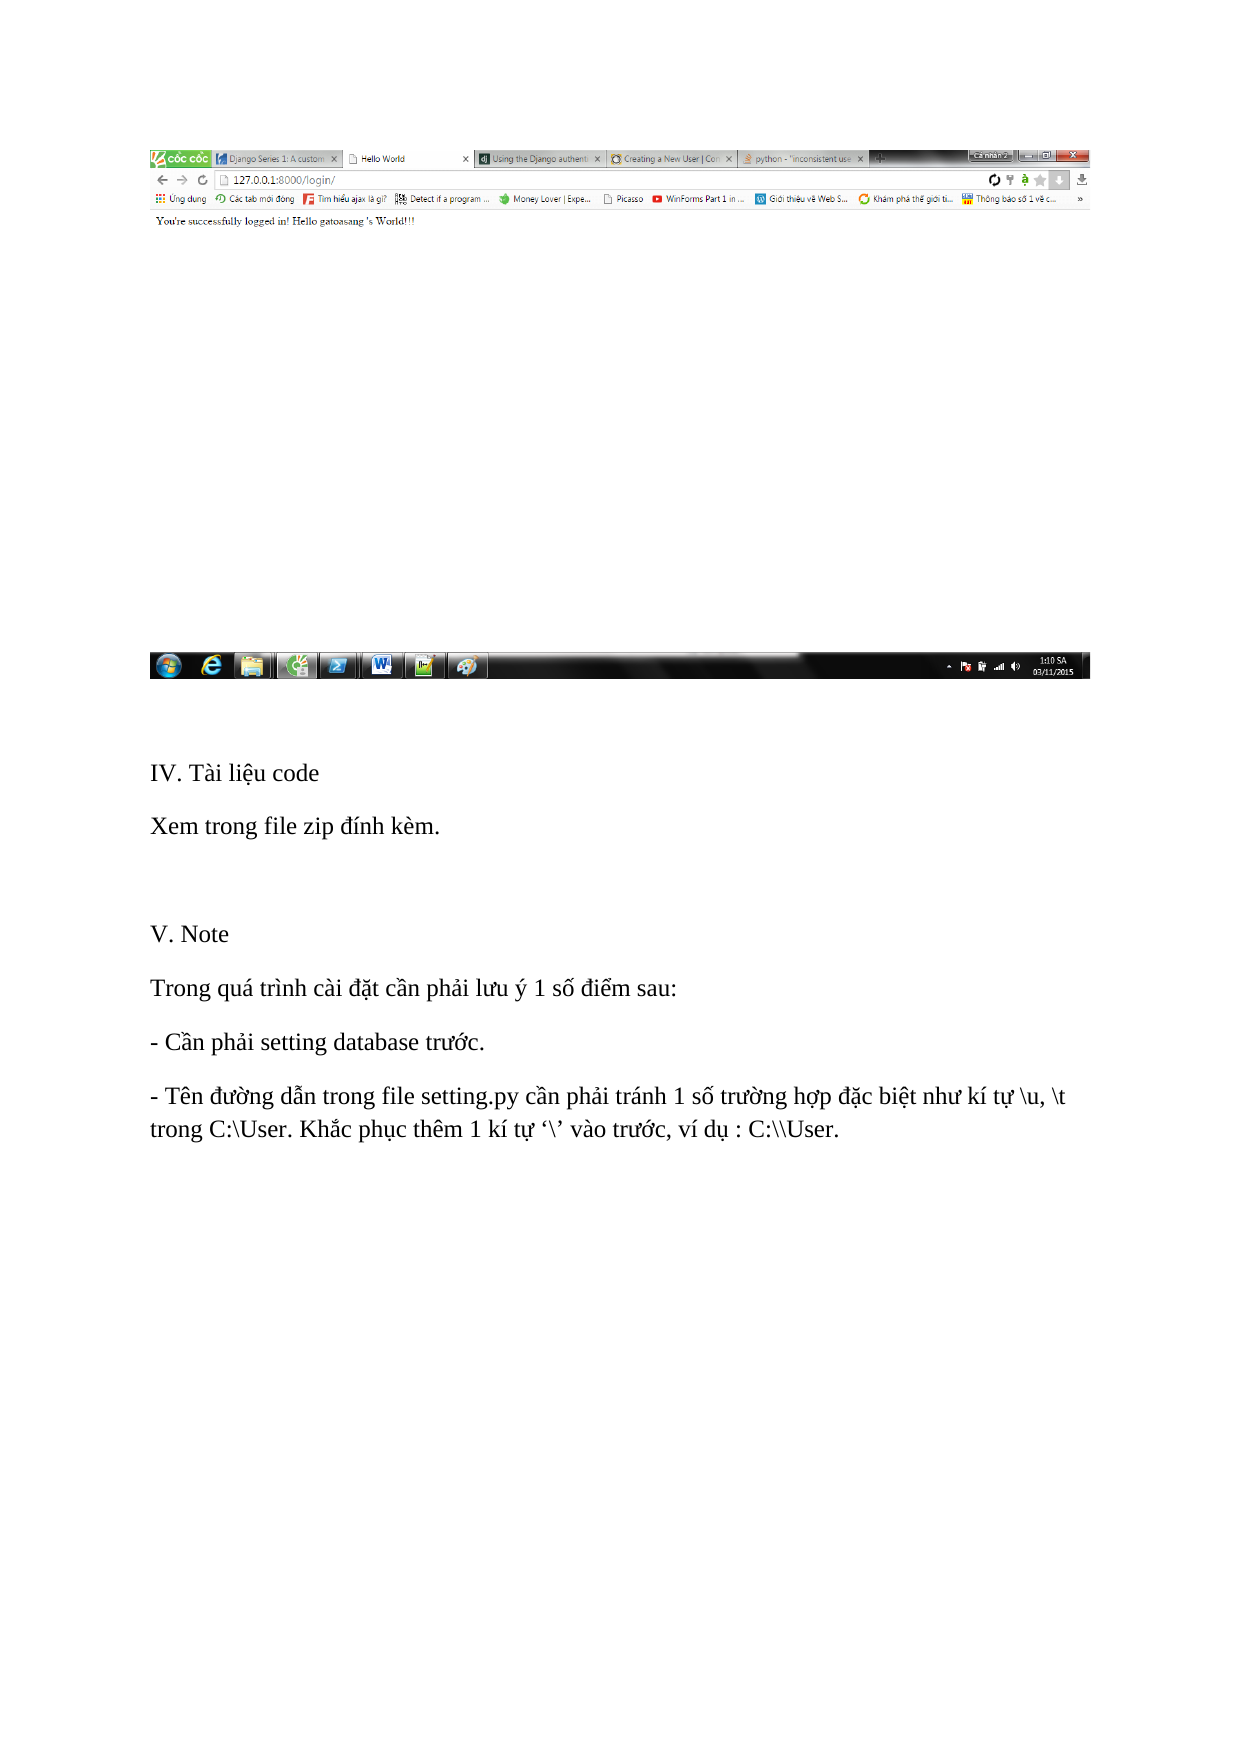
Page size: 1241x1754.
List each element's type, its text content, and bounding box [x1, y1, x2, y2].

text - Tên đường dẫn trong file setting.py cần phải tránh 1 số trường hợp đặc biệt như kí tự \u, \t trong C:\User. Khắc phục thêm 1 kí tự ‘\’ vào trước, ví dụ : C:\\User. [150, 1081, 1090, 1142]
text Trong quá trình cài đặt cần phải lưu ý 1 số điểm sau: [150, 973, 1090, 1002]
picture [150, 150, 1091, 679]
text Xem trong file zip đính kèm. [150, 811, 1090, 840]
text - Cần phải setting database trước. [150, 1027, 1090, 1056]
text V. Note [150, 919, 1090, 948]
text IV. Tài liệu code [150, 758, 1090, 786]
